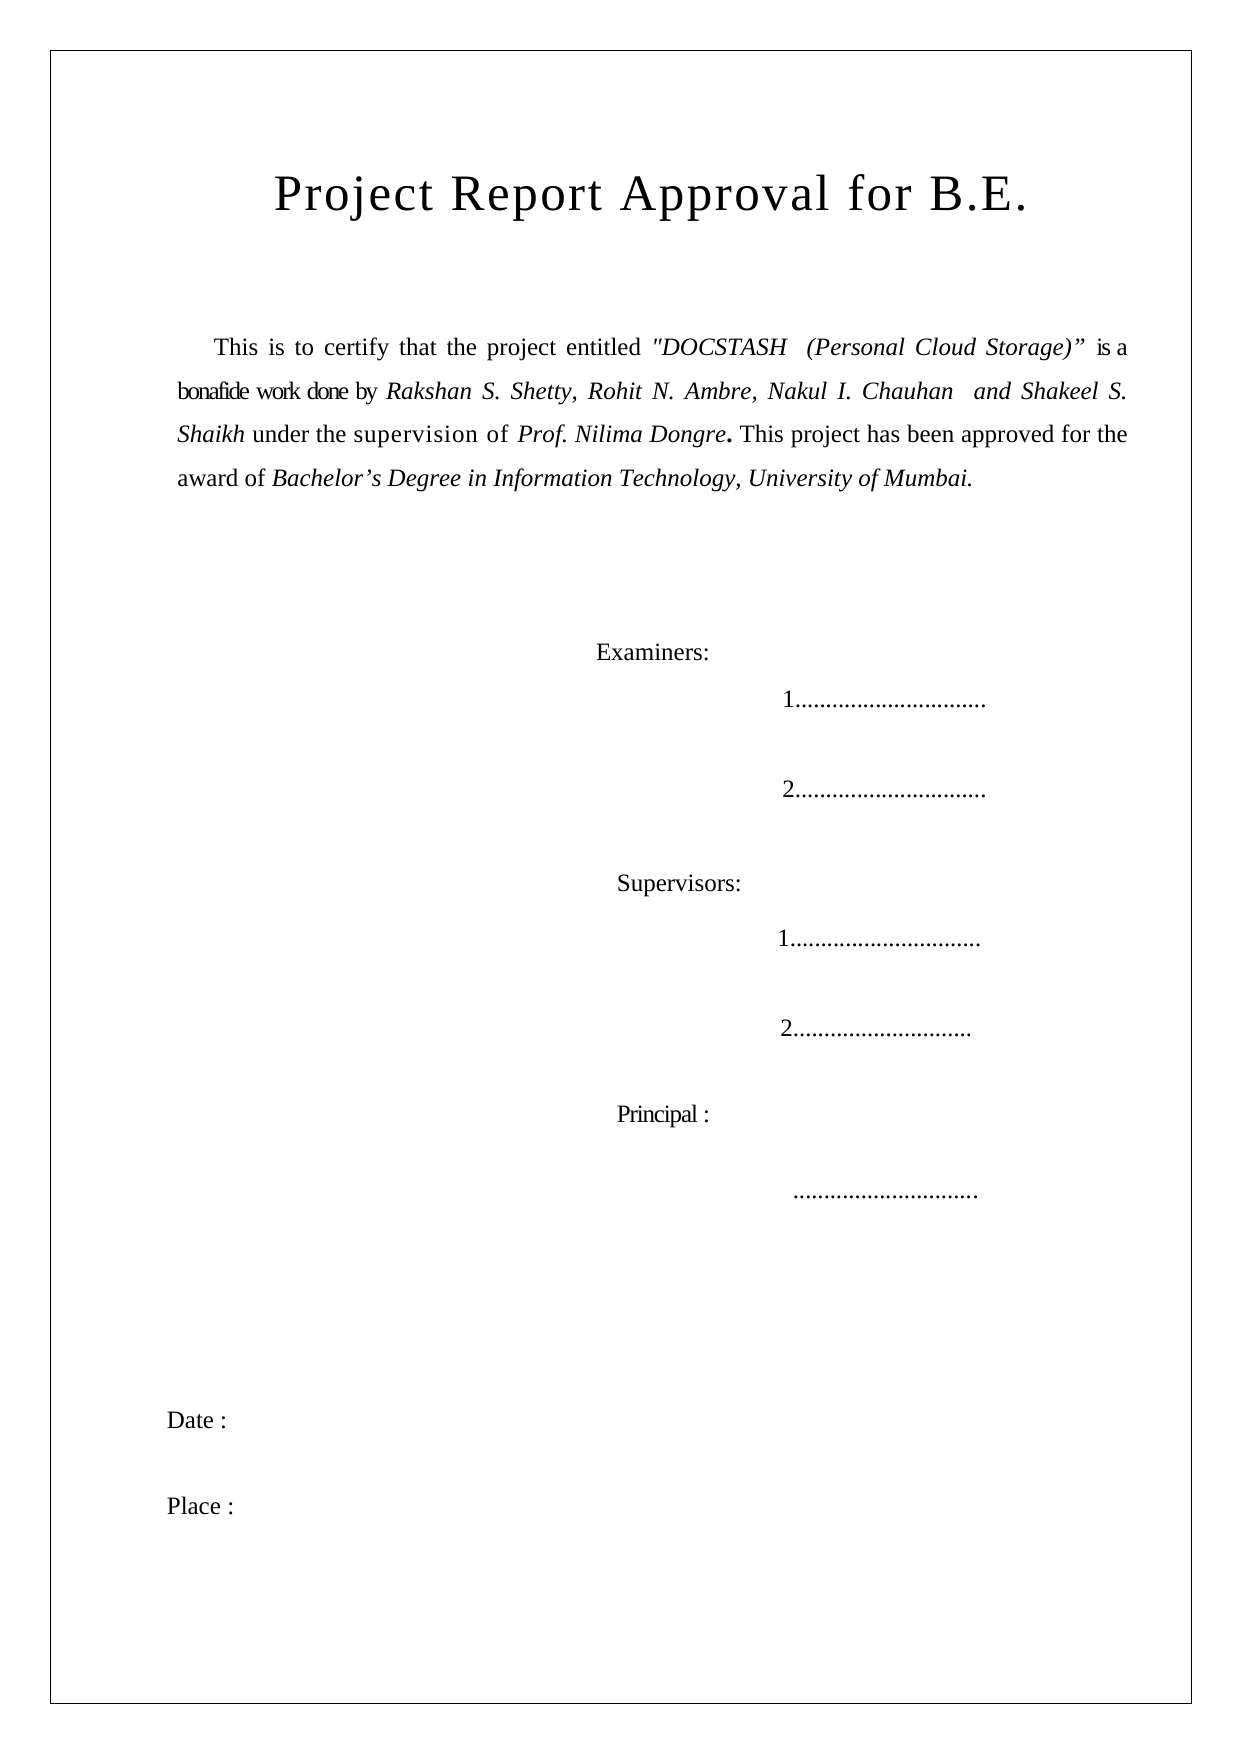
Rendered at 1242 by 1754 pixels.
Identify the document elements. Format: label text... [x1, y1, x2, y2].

text .............................. [167, 1175, 1135, 1204]
text Supervisors: [542, 868, 1135, 896]
text 2............................... [782, 774, 1135, 803]
text Place : [167, 1491, 1135, 1520]
text Examiners: [167, 637, 709, 666]
text Date : [167, 1405, 1135, 1434]
text Project Report Approval for B.E. [167, 163, 1135, 221]
text 1............................... [167, 923, 1135, 951]
text Principal : [542, 1099, 1135, 1128]
text This is to certify that the project entitled "DOCSTASH (Personal Cloud Storage)” is a bonafide work done by Rakshan S. Shetty, Rohit N. Ambre, Nakul I. Chauhan and Shakeel S. Shaikh under the supervision of Prof. Nilima Dongre. This project has been approved for the award of Bachelor’s Degree in Information Technology, University of Mumbai. [177, 320, 1128, 495]
text 2............................. [167, 1013, 1135, 1042]
text 1............................... [782, 684, 1135, 713]
